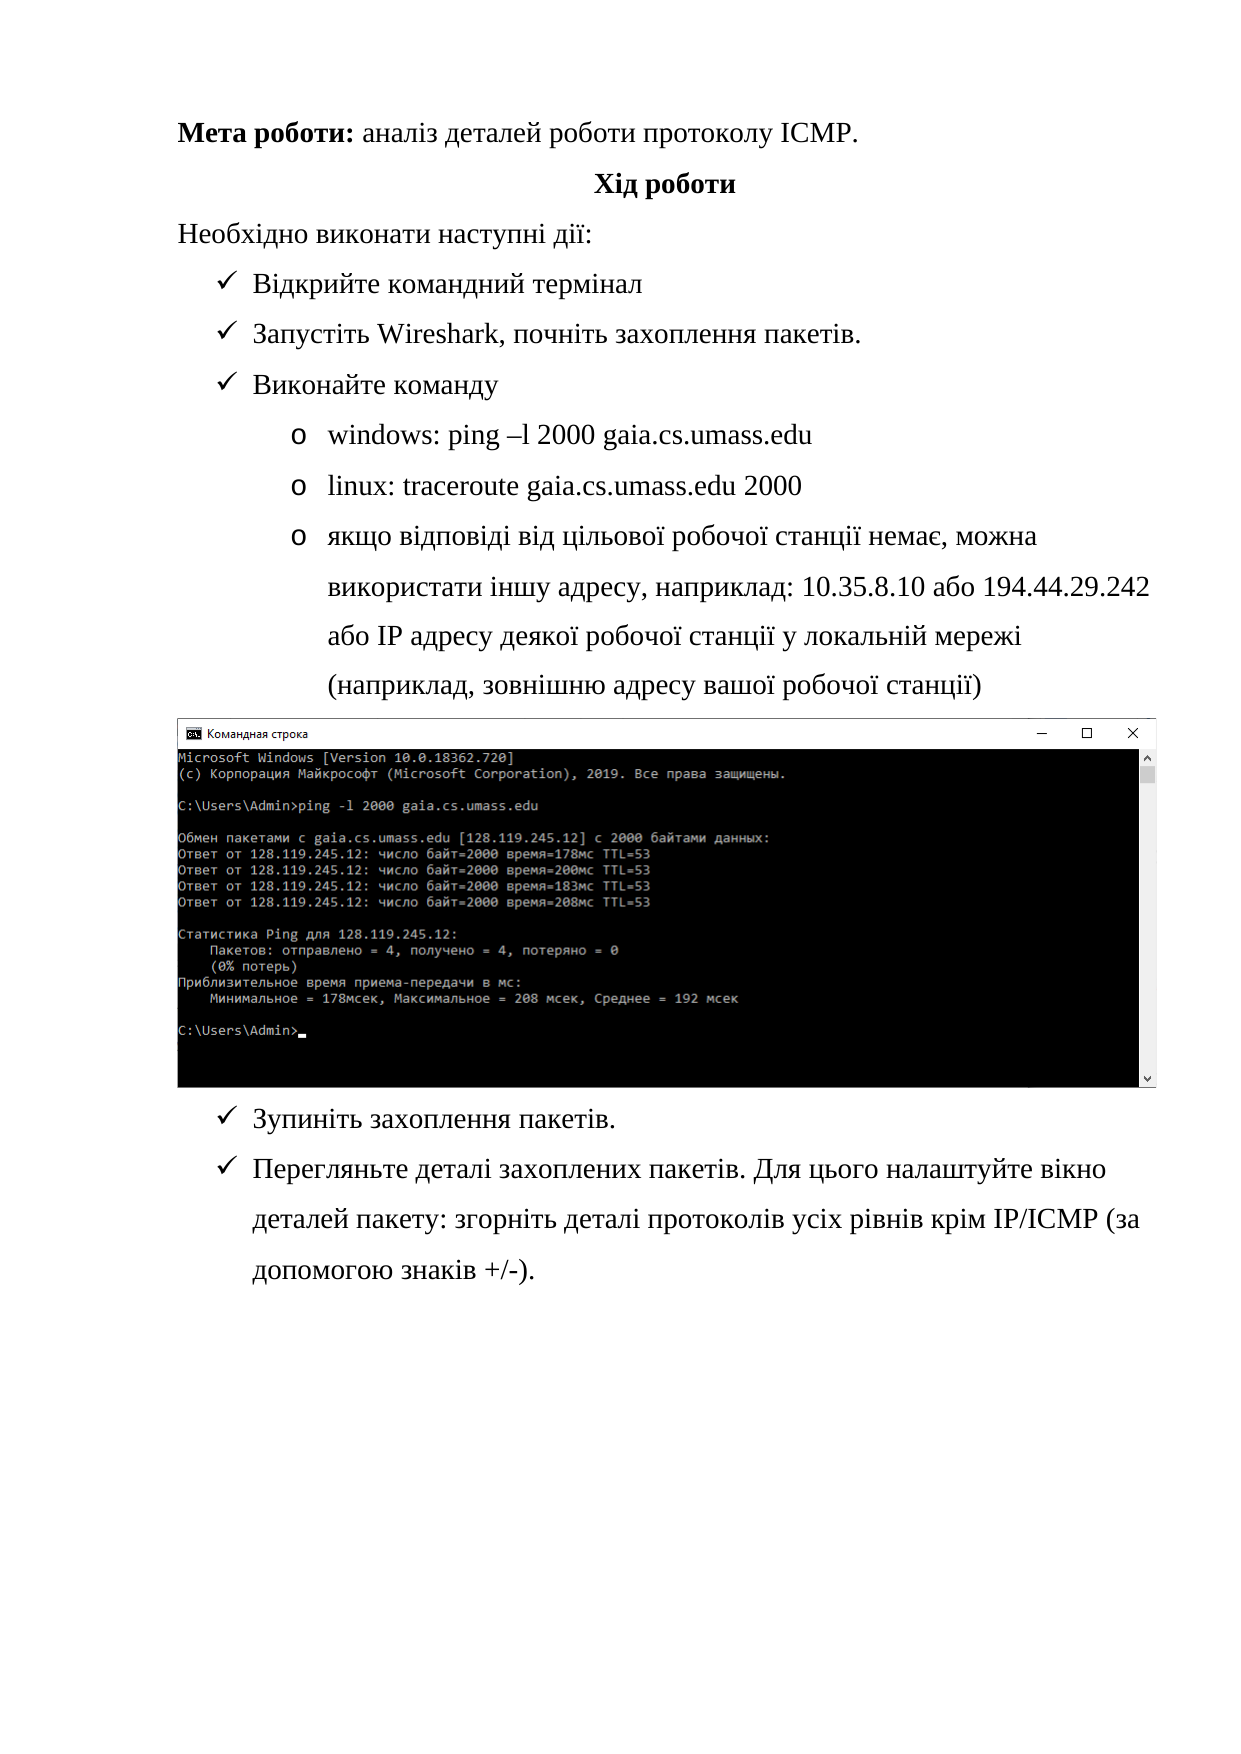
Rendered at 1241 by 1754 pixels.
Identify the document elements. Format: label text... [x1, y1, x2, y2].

list windows: ping –l 2000 gaia.cs.umass.edu [290, 417, 1201, 453]
list Перегляньте деталі захоплених пакетів. Для цього налаштуйте вікно деталей пакету: згорніть деталі протоколів усіх рівнів крім IP/ICMP (за допомогою знаків +/-). [215, 1151, 1141, 1285]
text Необхідно виконати наступні дії: [177, 216, 1201, 249]
picture [177, 718, 1157, 1088]
list Відкрийте командний термінал [215, 266, 1201, 300]
text Мета роботи: аналіз деталей роботи протоколу ICMP. [177, 116, 1201, 149]
subtitle Хід роботи [293, 166, 1036, 199]
list Зупиніть захоплення пакетів. [215, 1101, 1201, 1134]
list linux: traceroute gaia.cs.umass.edu 2000 [290, 468, 1201, 504]
list Запустіть Wireshark, почніть захоплення пакетів. [215, 316, 1201, 350]
list Виконайте команду [215, 367, 1201, 401]
list якщо відповіді від цільової робочої станції немає, можна використати іншу адресу, наприклад: 10.35.8.10 або 194.44.29.242 або IP адресу деякої робочої станції у локальній мережі (наприклад, зовнішню адресу вашої робочої станції) [290, 518, 1150, 701]
